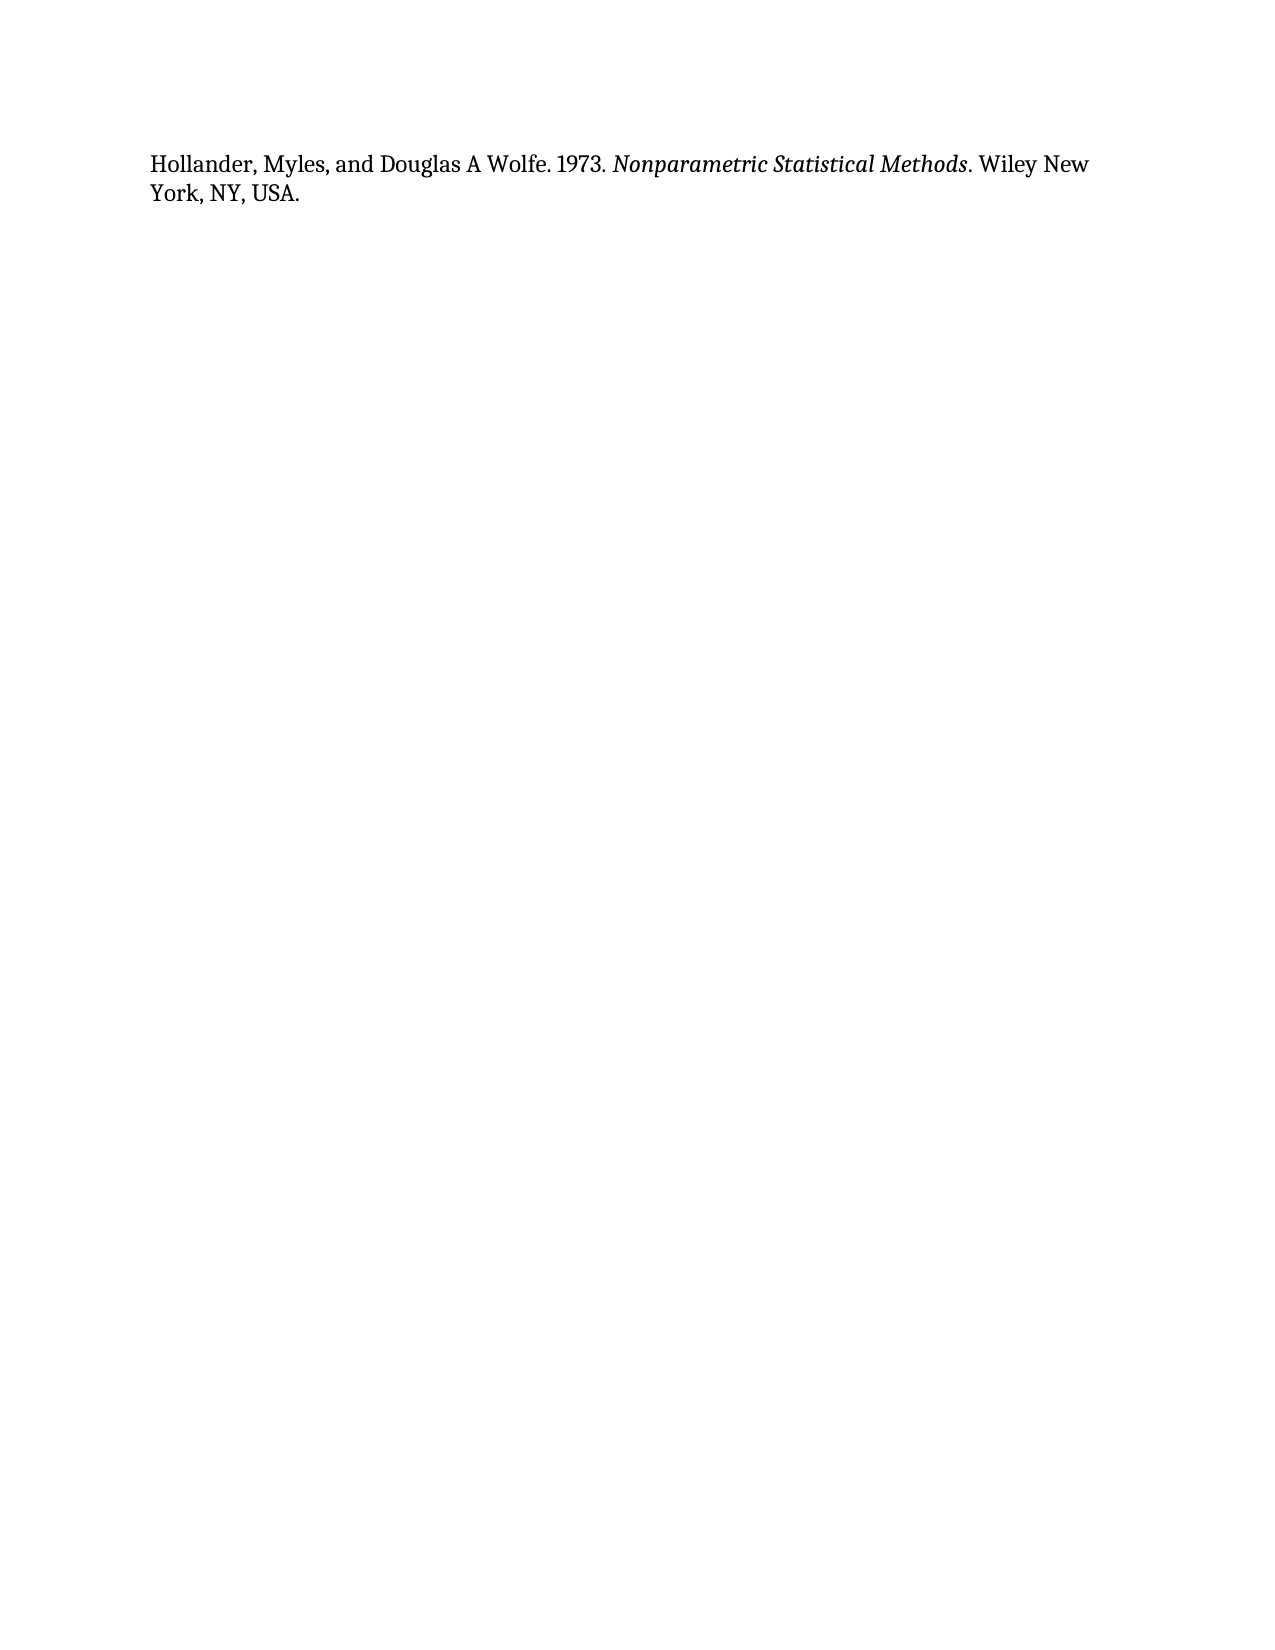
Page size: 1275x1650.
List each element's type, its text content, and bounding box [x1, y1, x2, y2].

text Hollander, Myles, and Douglas A Wolfe. 1973. Nonparametric Statistical Methods. Wiley New York, NY, USA. [150, 150, 1125, 207]
